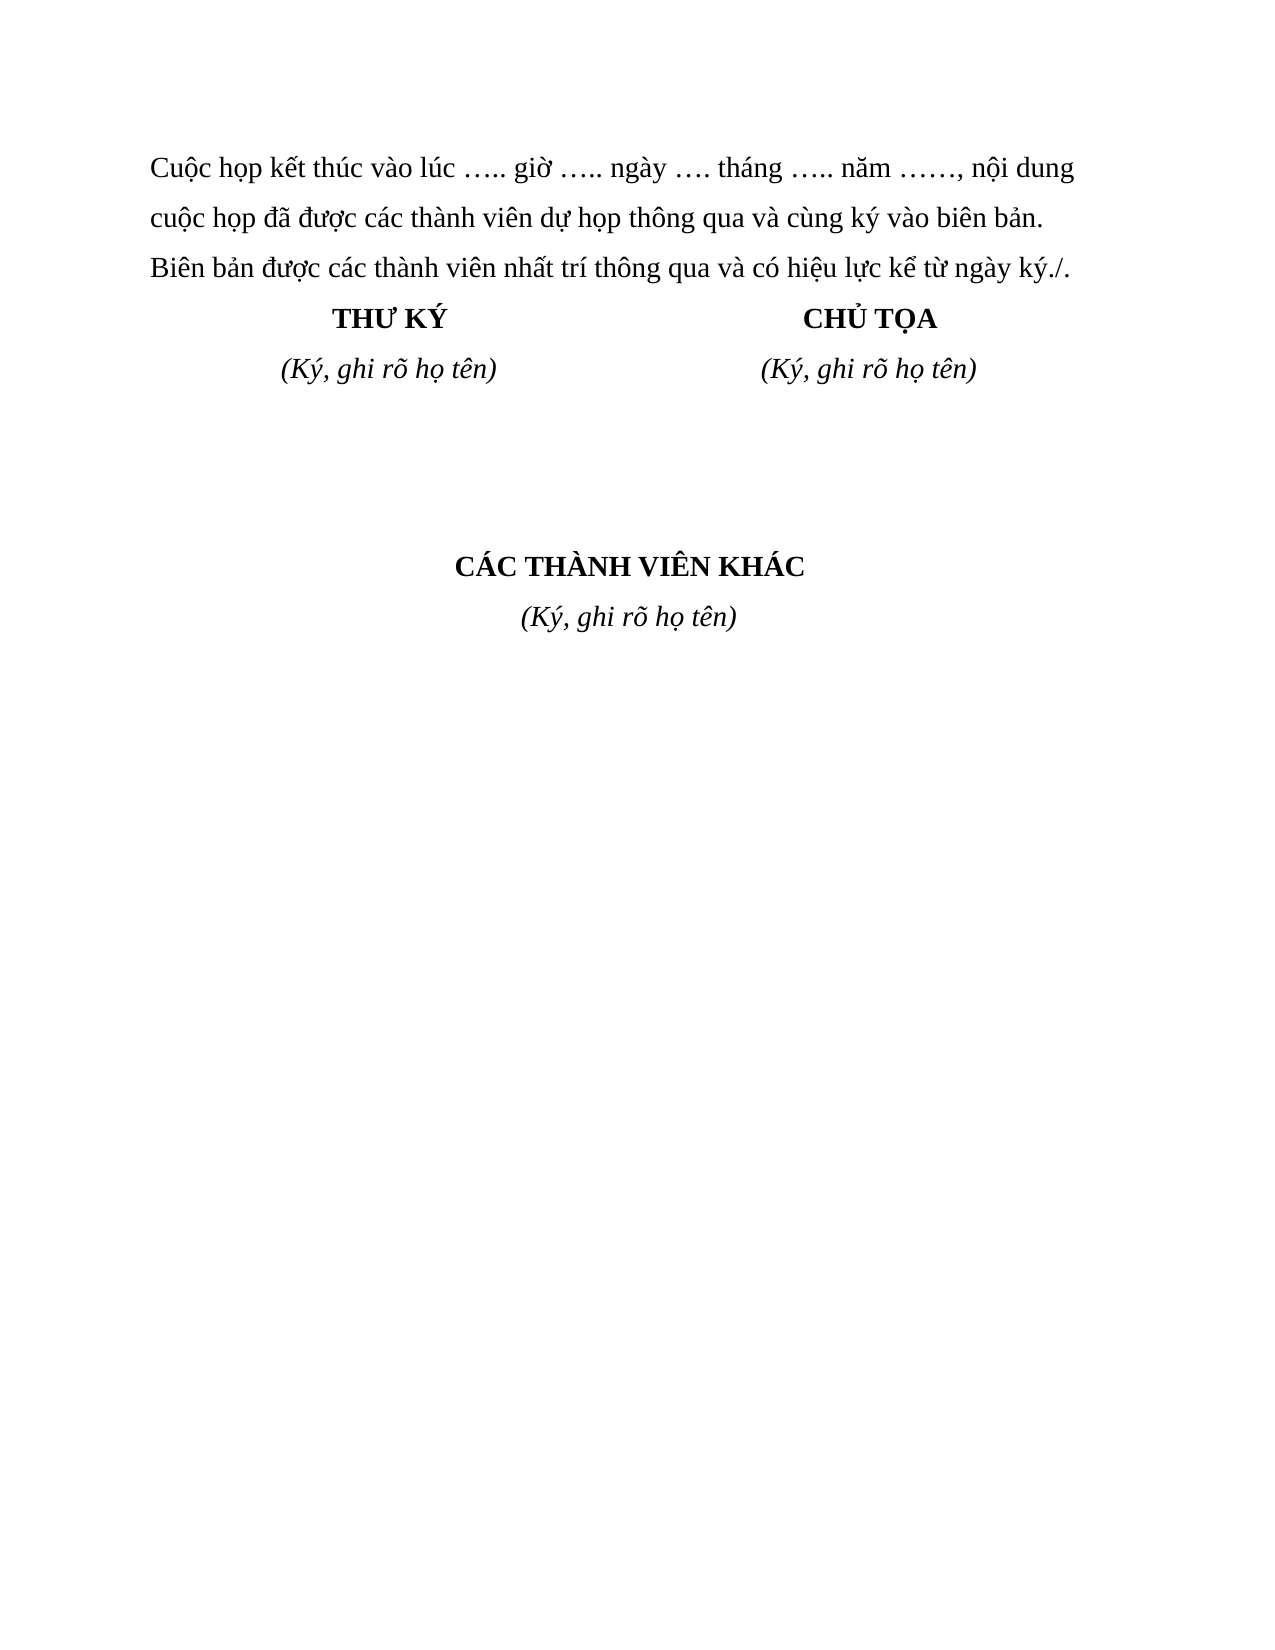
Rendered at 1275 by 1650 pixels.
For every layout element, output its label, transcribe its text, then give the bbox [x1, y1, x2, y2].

text Cuộc họp kết thúc vào lúc ….. giờ ….. ngày …. tháng ….. năm ……, nội dung cuộc họp đã được các thành viên dự họp thông qua và cùng ký vào biên bản. [150, 150, 1125, 234]
table_cell CÁC THÀNH VIÊN KHÁC (Ký, ghi rõ họ tên) [150, 398, 1110, 646]
table_header CHỦ TỌA (Ký, ghi rõ họ tên) [630, 301, 1110, 398]
text Biên bản được các thành viên nhất trí thông qua và có hiệu lực kể từ ngày ký./. [150, 251, 1125, 284]
table_header THƯ KÝ (Ký, ghi rõ họ tên) [150, 301, 630, 398]
